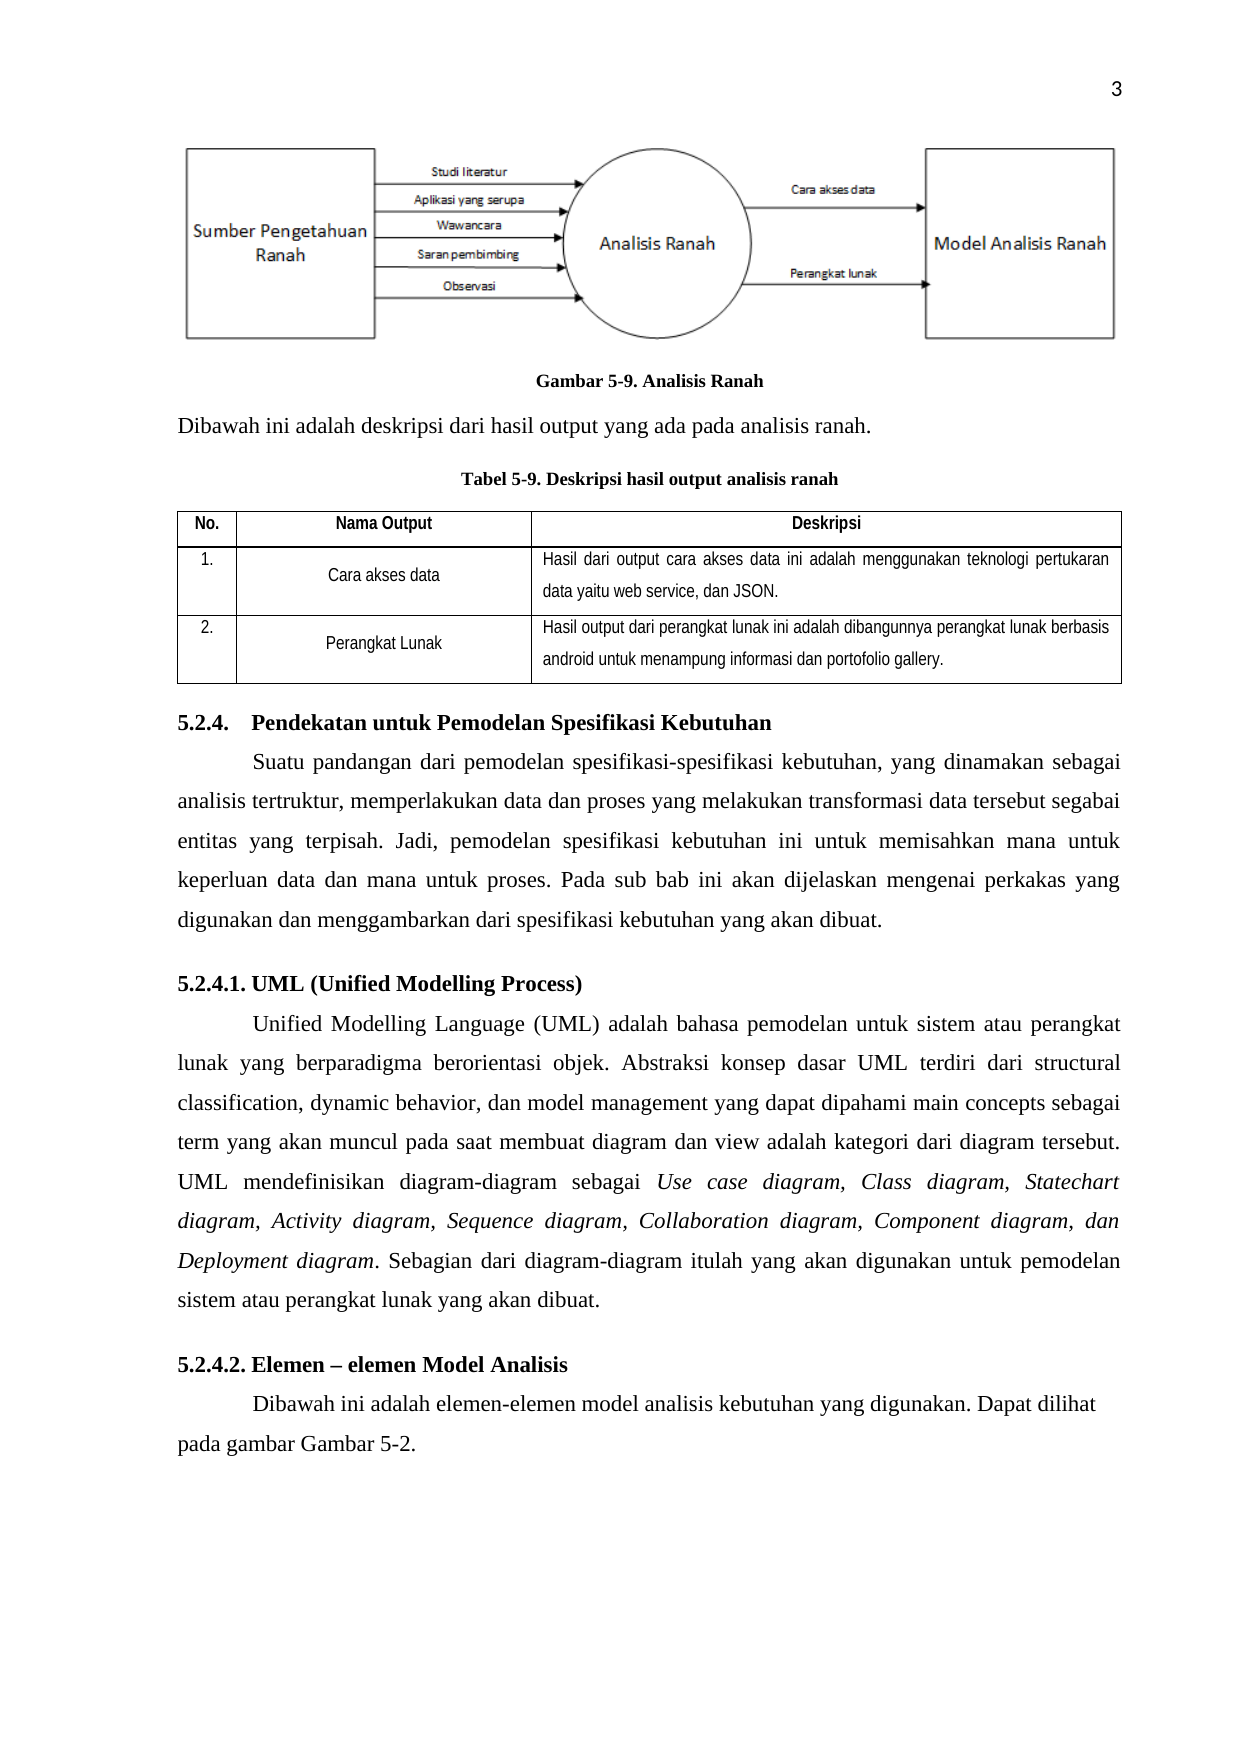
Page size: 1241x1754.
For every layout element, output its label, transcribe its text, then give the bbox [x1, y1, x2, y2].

text Suatu pandangan dari pemodelan spesifikasi-spesifikasi kebutuhan, yang dinamakan sebagai analisis tertruktur, memperlakukan data dan proses yang melakukan transformasi data tersebut segabai entitas yang terpisah. Jadi, pemodelan spesifikasi kebutuhan ini untuk memisahkan mana untuk keperluan data dan mana untuk proses. Pada sub bab ini akan dijelaskan mengenai perkakas yang digunakan dan menggambarkan dari spesifikasi kebutuhan yang akan dibuat. [177, 748, 1122, 932]
table_cell Hasil output dari perangkat lunak ini adalah dibangunnya perangkat lunak berbasis android untuk menampung informasi dan portofolio gallery. [532, 616, 1121, 682]
table_cell Perangkat Lunak [237, 616, 531, 682]
text Dibawah ini adalah deskripsi dari hasil output yang ada pada analisis ranah. [177, 412, 1122, 438]
table_cell Hasil dari output cara akses data ini adalah menggunakan teknologi pertukaran data yaitu web service, dan JSON. [532, 548, 1121, 614]
table_cell 1. [178, 548, 236, 614]
picture [177, 147, 1123, 340]
text Dibawah ini adalah elemen-elemen model analisis kebutuhan yang digunakan. Dapat dilihat pada gambar Gambar 5-2. [177, 1390, 1122, 1456]
subtitle Elemen – elemen Model Analisis [177, 1351, 1122, 1377]
text Unified Modelling Language (UML) adalah bahasa pemodelan untuk sistem atau perangkat lunak yang berparadigma berorientasi objek. Abstraksi konsep dasar UML terdiri dari structural classification, dynamic behavior, dan model management yang dapat dipahami main concepts sebagai term yang akan muncul pada saat membuat diagram dan view adalah kategori dari diagram tersebut. UML mendefinisikan diagram-diagram sebagai Use case diagram, Class diagram, Statechart diagram, Activity diagram, Sequence diagram, Collaboration diagram, Component diagram, dan Deployment diagram. Sebagian dari diagram-diagram itulah yang akan digunakan untuk pemodelan sistem atau perangkat lunak yang akan dibuat. [177, 1010, 1122, 1313]
table_cell 2. [178, 616, 236, 682]
table_header Nama Output [237, 512, 531, 546]
table_cell Cara akses data [237, 548, 531, 614]
table_header No. [178, 512, 236, 546]
subtitle UML (Unified Modelling Process) [177, 970, 1122, 997]
subtitle Pendekatan untuk Pemodelan Spesifikasi Kebutuhan [177, 708, 1122, 735]
table_header Deskripsi [532, 512, 1121, 546]
